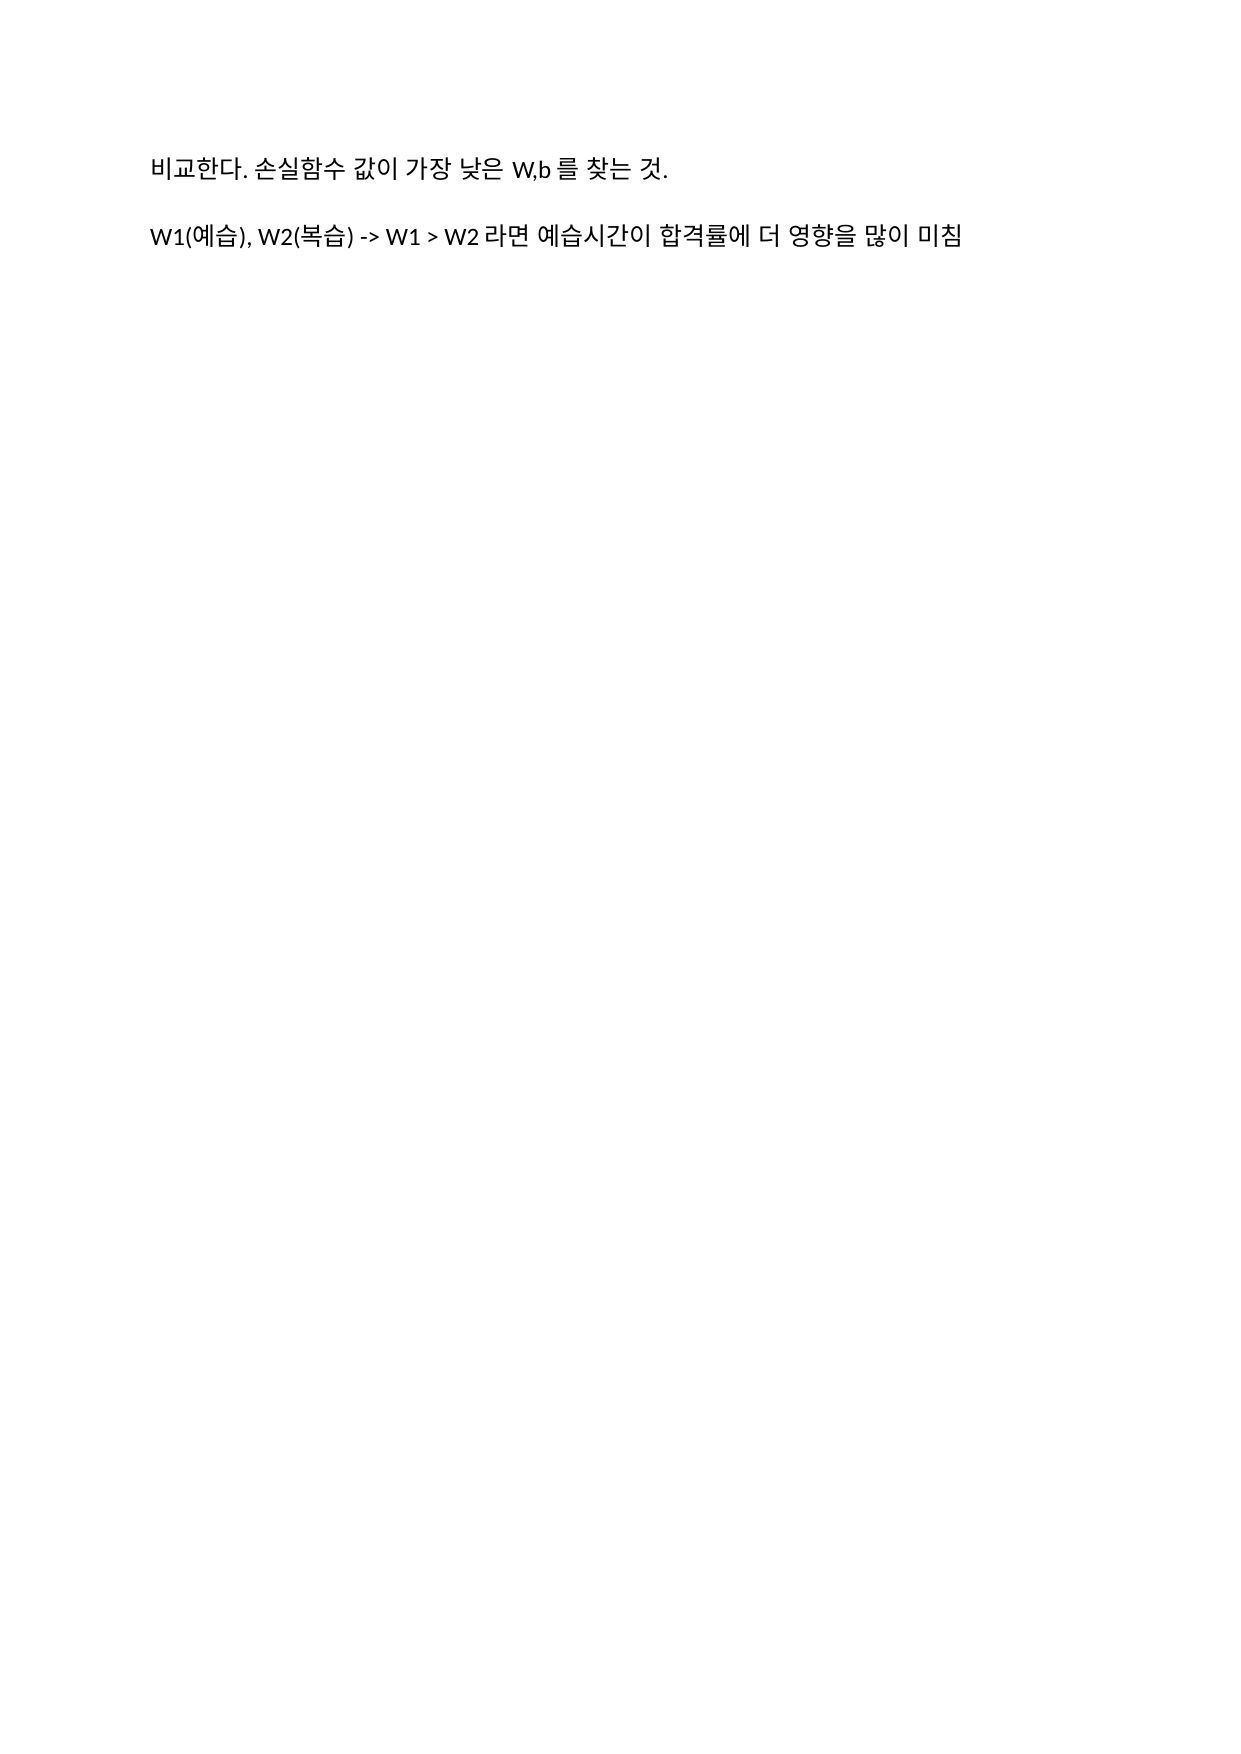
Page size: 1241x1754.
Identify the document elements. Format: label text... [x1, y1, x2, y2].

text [150, 150, 1090, 186]
text W1(예습), W2(복습) -> W1 > W2라면 예습시간이 합격률에 더 영향을 많이 미침 [150, 217, 1090, 253]
